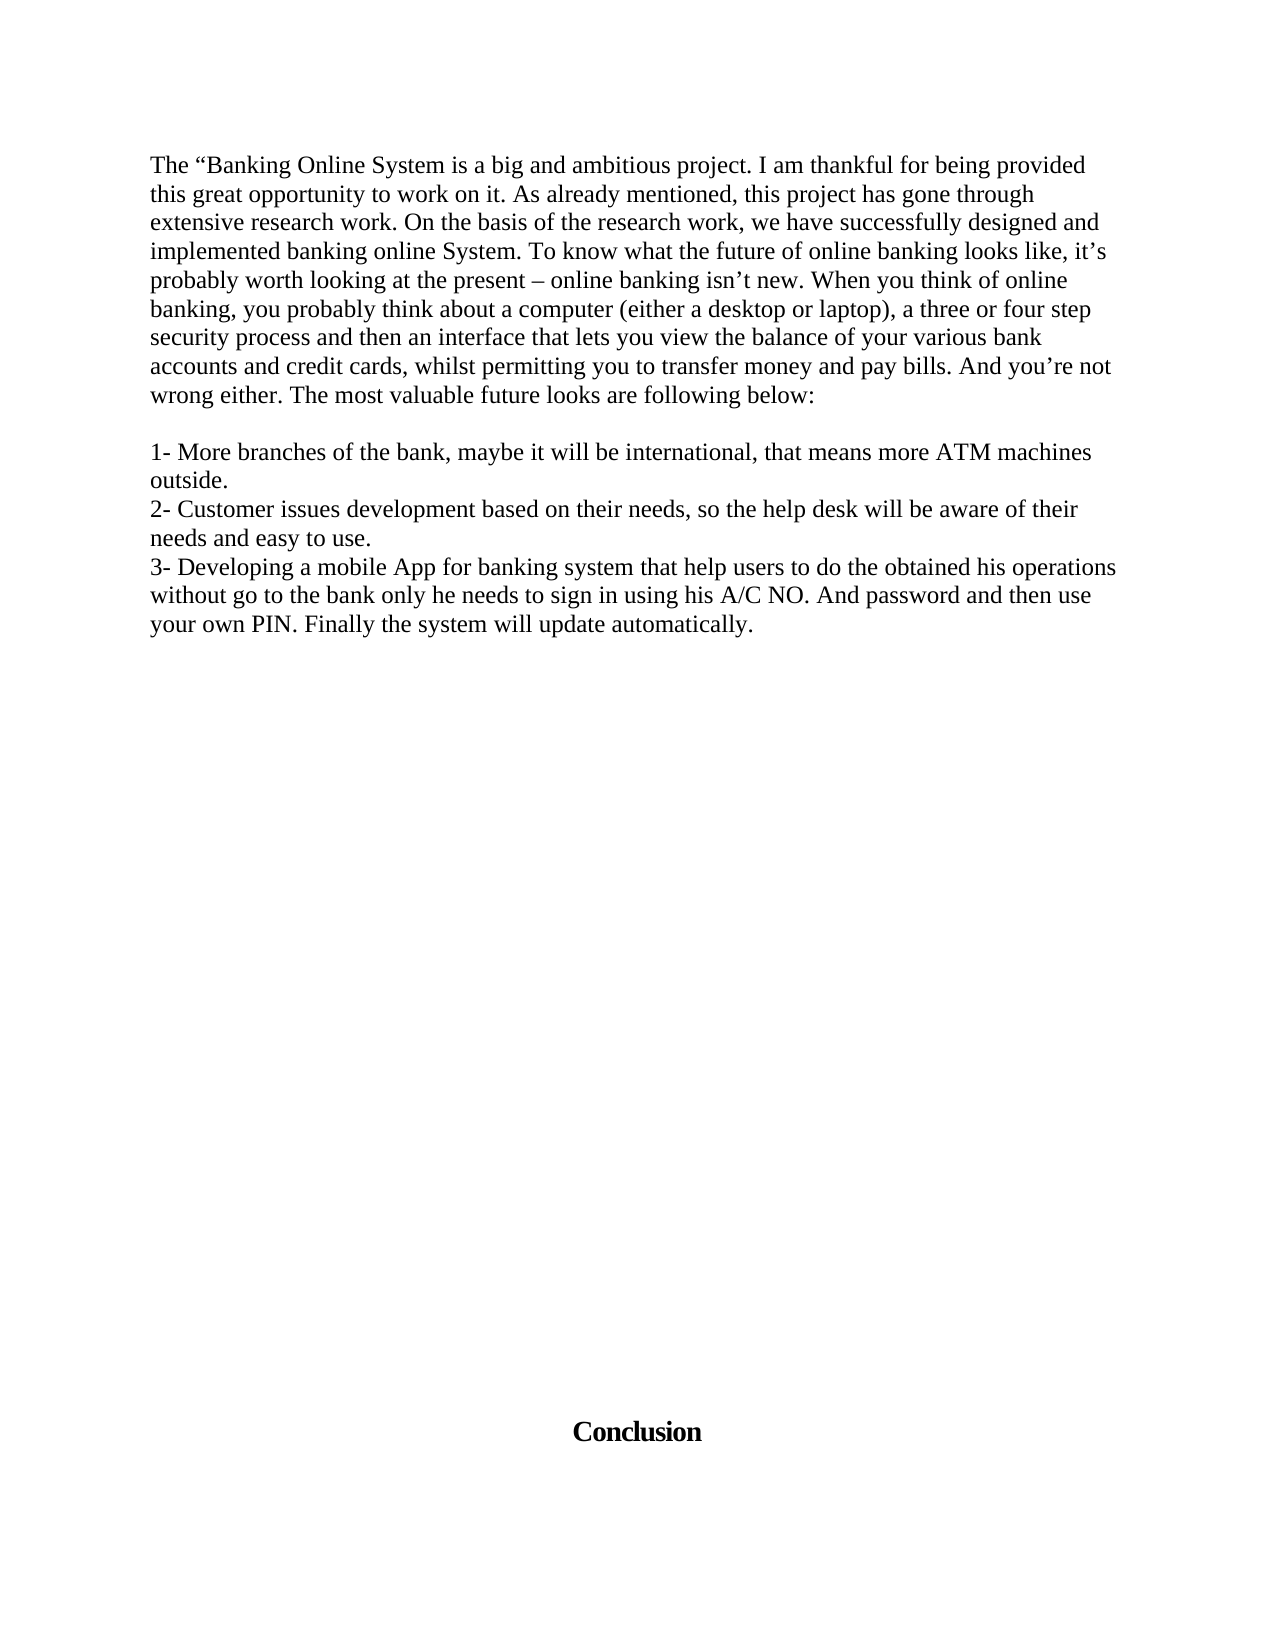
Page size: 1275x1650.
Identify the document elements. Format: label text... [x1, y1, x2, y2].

text 3- Developing a mobile App for banking system that help users to do the obtained his operations without go to the bank only he needs to sign in using his A/C NO. And password and then use your own PIN. Finally the system will update automatically. [150, 552, 1125, 638]
title Conclusion [150, 1414, 1125, 1448]
text 1- More branches of the bank, maybe it will be international, that means more ATM machines outside. [150, 437, 1125, 494]
text The “Banking Online System is a big and ambitious project. I am thankful for being provided this great opportunity to work on it. As already mentioned, this project has gone through extensive research work. On the basis of the research work, we have successfully designed and implemented banking online System. To know what the future of online banking looks like, it’s probably worth looking at the present – online banking isn’t new. When you think of online banking, you probably think about a computer (either a desktop or laptop), a three or four step security process and then an interface that lets you view the balance of your various bank accounts and credit cards, whilst permitting you to transfer money and pay bills. And you’re not wrong either. The most valuable future looks are following below: [150, 150, 1125, 409]
text 2- Customer issues development based on their needs, so the help desk will be aware of their needs and easy to use. [150, 494, 1125, 552]
